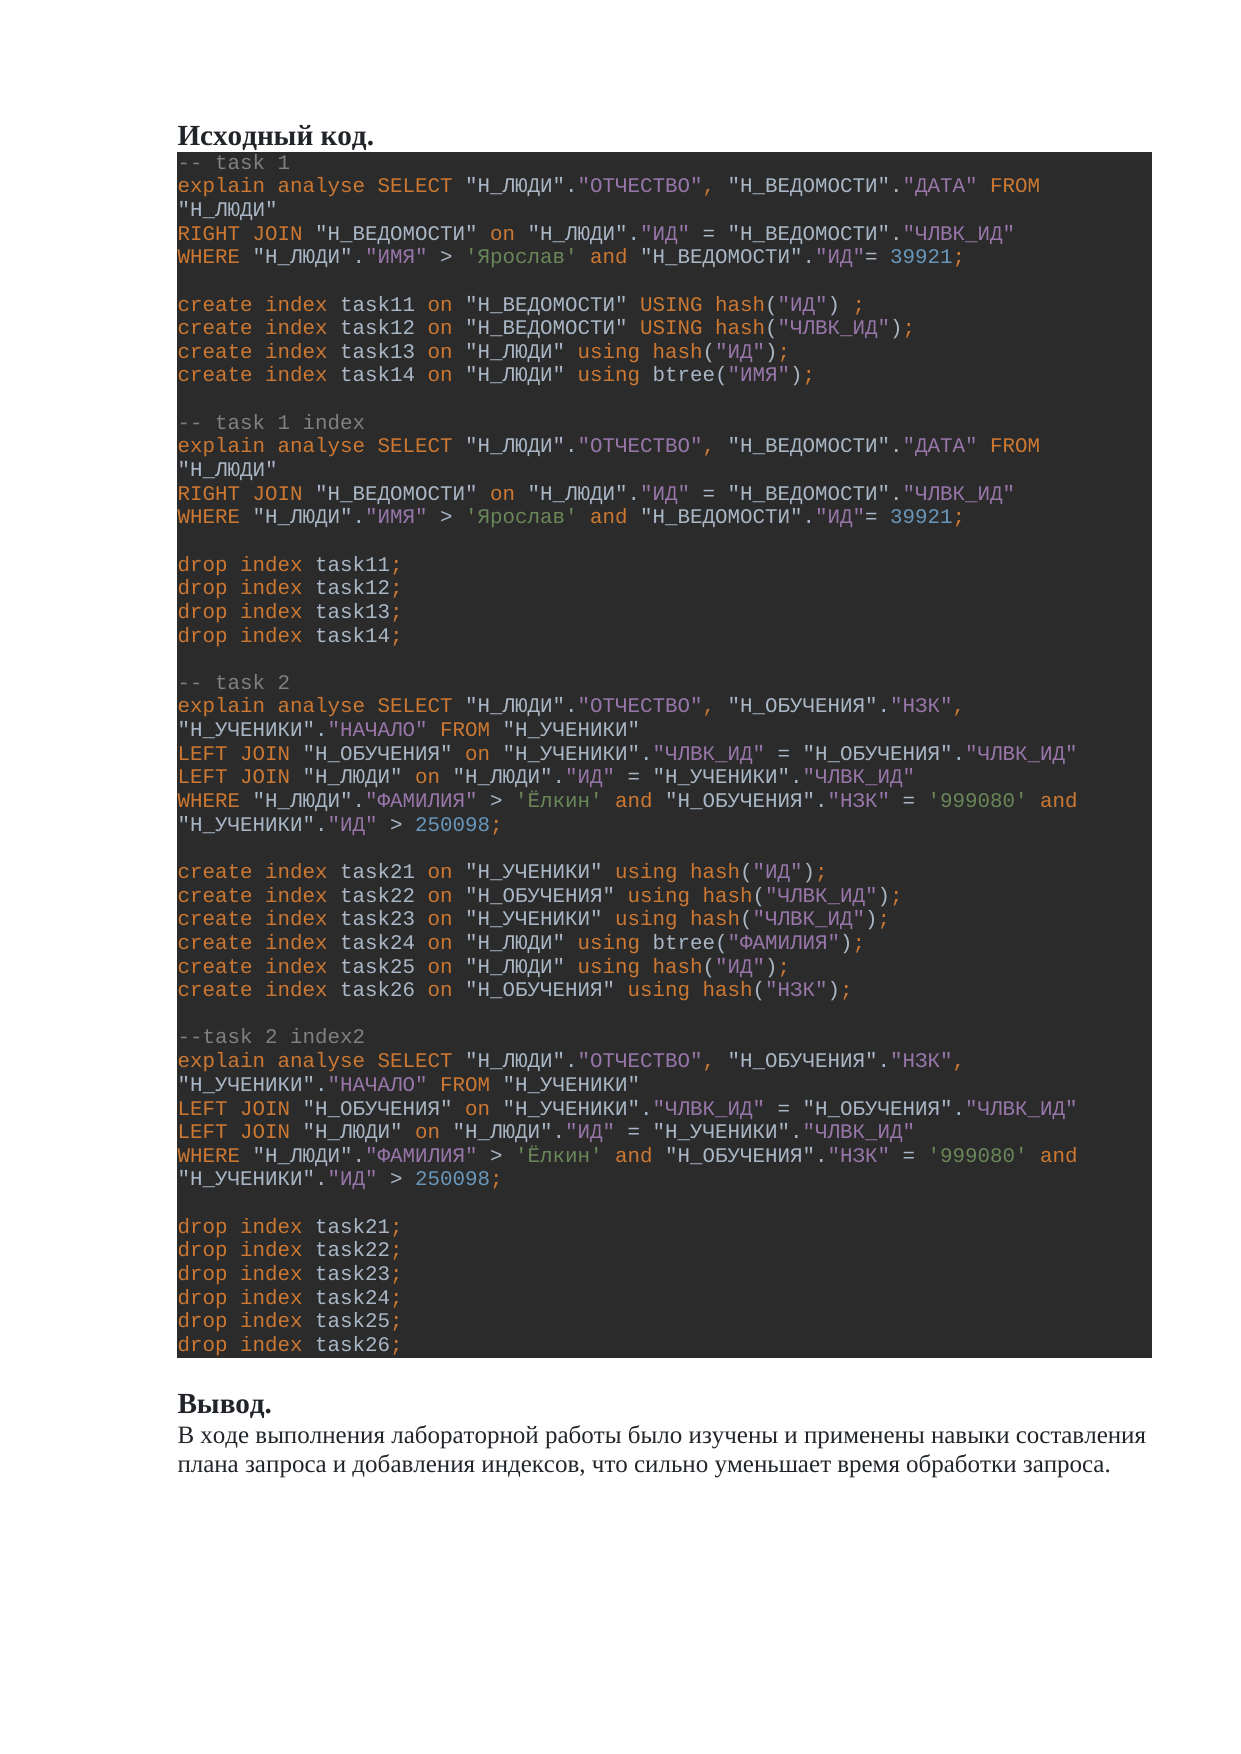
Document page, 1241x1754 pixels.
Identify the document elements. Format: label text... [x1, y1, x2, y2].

text В ходе выполнения лабораторной работы было изучены и применены навыки составления плана запроса и добавления индексов, что сильно уменьшает время обработки запроса. [177, 1420, 1152, 1477]
text Вывод. [177, 1386, 1152, 1420]
text Исходный код. [177, 118, 1152, 152]
text -- task 1 explain analyse SELECT "Н_ЛЮДИ"."ОТЧЕСТВО", "Н_ВЕДОМОСТИ"."ДАТА" FROM "Н_ЛЮДИ" RIGHT JOIN "Н_ВЕДОМОСТИ" on "Н_ЛЮДИ"."ИД" = "Н_ВЕДОМОСТИ"."ЧЛВК_ИД" WHERE "Н_ЛЮДИ"."ИМЯ" > 'Ярослав' and "Н_ВЕДОМОСТИ"."ИД"= 39921; create index task11 on "Н_ВЕДОМОСТИ" USING hash("ИД") ; create index task12 on "Н_ВЕДОМОСТИ" USING hash("ЧЛВК_ИД"); create index task13 on "Н_ЛЮДИ" using hash("ИД"); create index task14 on "Н_ЛЮДИ" using btree("ИМЯ"); -- task 1 index explain analyse SELECT "Н_ЛЮДИ"."ОТЧЕСТВО", "Н_ВЕДОМОСТИ"."ДАТА" FROM "Н_ЛЮДИ" RIGHT JOIN "Н_ВЕДОМОСТИ" on "Н_ЛЮДИ"."ИД" = "Н_ВЕДОМОСТИ"."ЧЛВК_ИД" WHERE "Н_ЛЮДИ"."ИМЯ" > 'Ярослав' and "Н_ВЕДОМОСТИ"."ИД"= 39921; drop index task11; drop index task12; drop index task13; drop index task14; -- task 2 explain analyse SELECT "Н_ЛЮДИ"."ОТЧЕСТВО", "Н_ОБУЧЕНИЯ"."НЗК", "Н_УЧЕНИКИ"."НАЧАЛО" FROM "Н_УЧЕНИКИ" LEFT JOIN "Н_ОБУЧЕНИЯ" on "Н_УЧЕНИКИ"."ЧЛВК_ИД" = "Н_ОБУЧЕНИЯ"."ЧЛВК_ИД" LEFT JOIN "Н_ЛЮДИ" on "Н_ЛЮДИ"."ИД" = "Н_УЧЕНИКИ"."ЧЛВК_ИД" WHERE "Н_ЛЮДИ"."ФАМИЛИЯ" > 'Ёлкин' and "Н_ОБУЧЕНИЯ"."НЗК" = '999080' and "Н_УЧЕНИКИ"."ИД" > 250098; create index task21 on "Н_УЧЕНИКИ" using hash("ИД"); create index task22 on "Н_ОБУЧЕНИЯ" using hash("ЧЛВК_ИД"); create index task23 on "Н_УЧЕНИКИ" using hash("ЧЛВК_ИД"); create index task24 on "Н_ЛЮДИ" using btree("ФАМИЛИЯ"); create index task25 on "Н_ЛЮДИ" using hash("ИД"); create index task26 on "Н_ОБУЧЕНИЯ" using hash("НЗК"); --task 2 index2 explain analyse SELECT "Н_ЛЮДИ"."ОТЧЕСТВО", "Н_ОБУЧЕНИЯ"."НЗК", "Н_УЧЕНИКИ"."НАЧАЛО" FROM "Н_УЧЕНИКИ" LEFT JOIN "Н_ОБУЧЕНИЯ" on "Н_УЧЕНИКИ"."ЧЛВК_ИД" = "Н_ОБУЧЕНИЯ"."ЧЛВК_ИД" LEFT JOIN "Н_ЛЮДИ" on "Н_ЛЮДИ"."ИД" = "Н_УЧЕНИКИ"."ЧЛВК_ИД" WHERE "Н_ЛЮДИ"."ФАМИЛИЯ" > 'Ёлкин' and "Н_ОБУЧЕНИЯ"."НЗК" = '999080' and "Н_УЧЕНИКИ"."ИД" > 250098; drop index task21; drop index task22; drop index task23; drop index task24; drop index task25; drop index task26; [177, 152, 1152, 1358]
